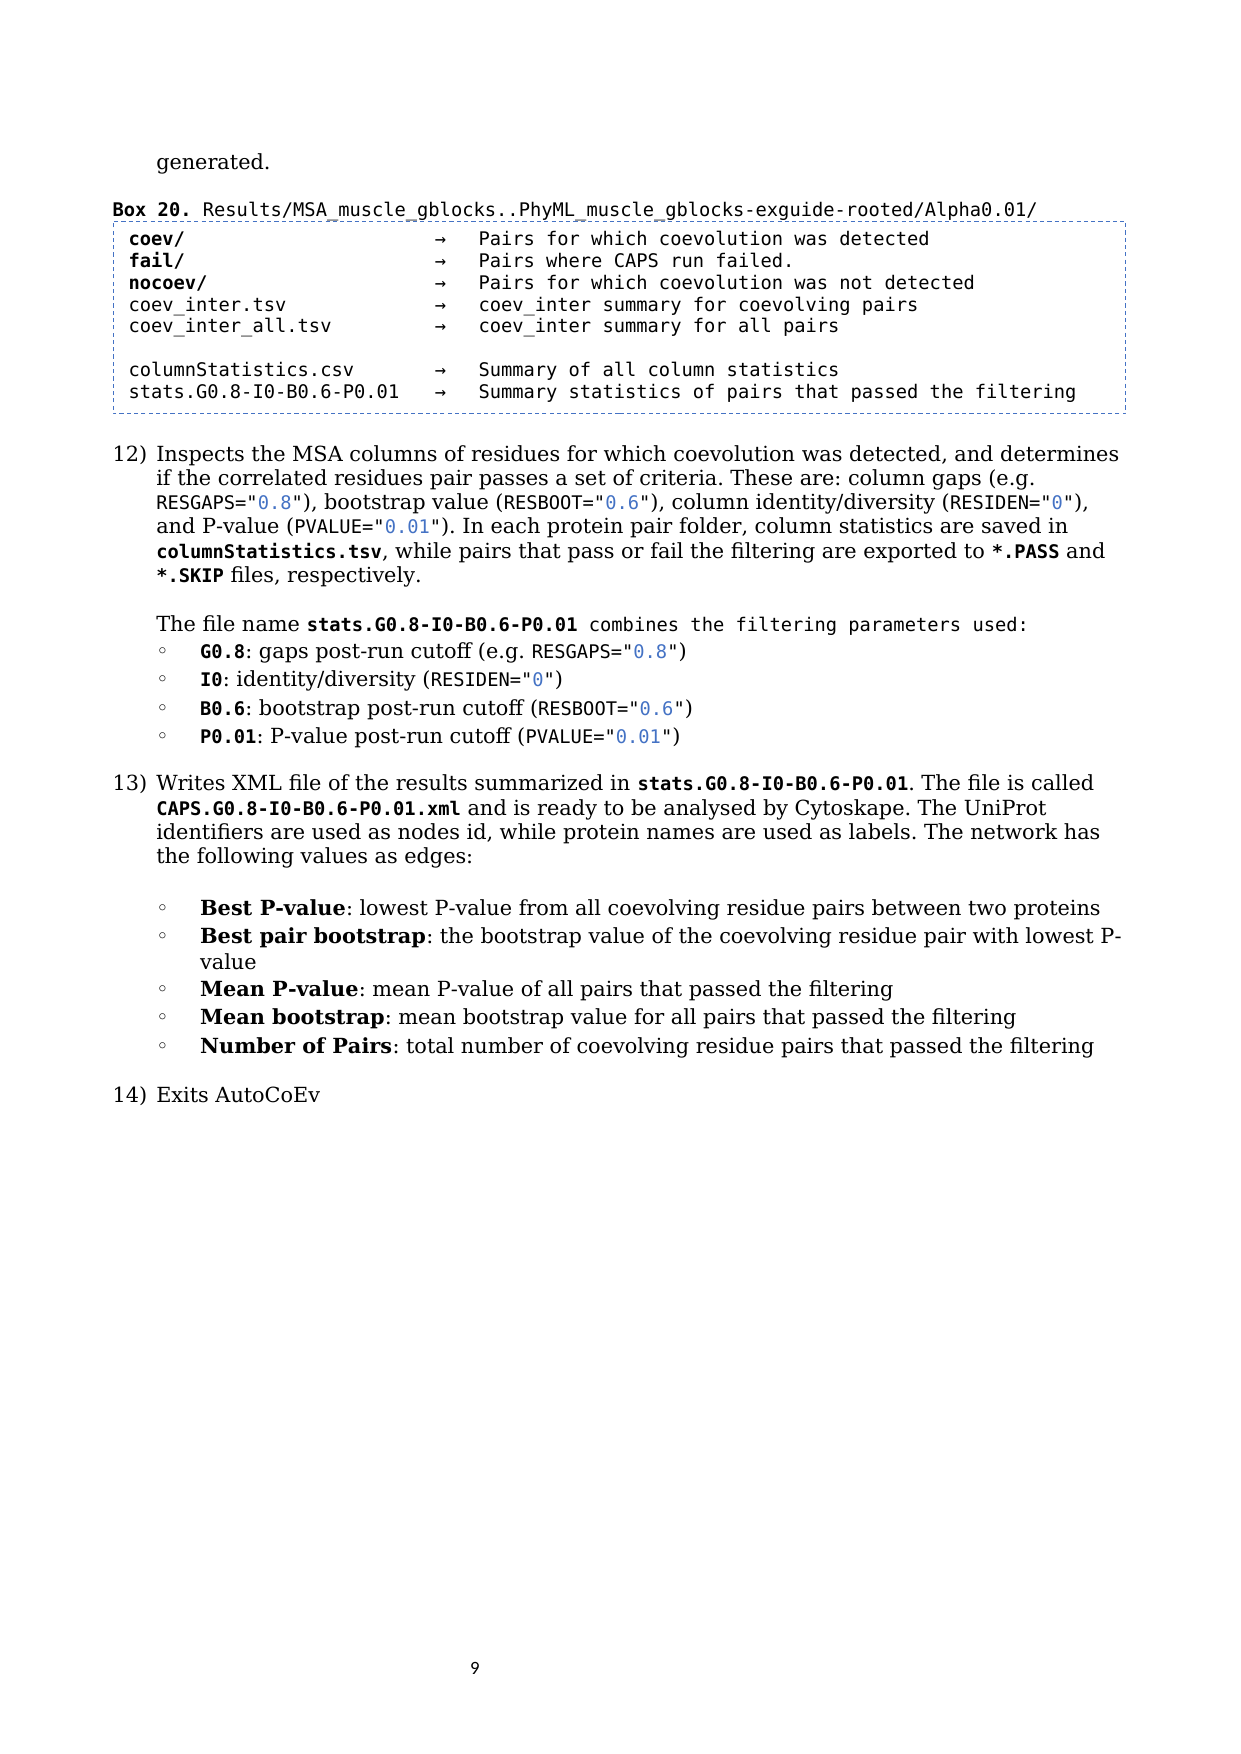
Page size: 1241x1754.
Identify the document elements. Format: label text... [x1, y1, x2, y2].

list P0.01: P-value post-run cutoff (PVALUE="0.01") [156, 721, 1128, 749]
list Mean P-value: mean P-value of all pairs that passed the filtering [156, 974, 1128, 1002]
list B0.6: bootstrap post-run cutoff (RESBOOT="0.6") [156, 693, 1128, 721]
list Inspects the MSA columns of residues for which coevolution was detected, and determines if the correlated residues pair passes a set of criteria. These are: column gaps (e.g. RESGAPS="0.8"), bootstrap value (RESBOOT="0.6"), column identity/diversity (RESIDEN="0"), and P-value (PVALUE="0.01"). In each protein pair folder, column statistics are saved in columnStatistics.tsv, while pairs that pass or fail the filtering are exported to *.PASS and *.SKIP files, respectively. [112, 442, 1128, 587]
list I0: identity/diversity (RESIDEN="0") [156, 664, 1128, 693]
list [112, 150, 1128, 174]
list Exits AutoCoEv [112, 1083, 1128, 1108]
list Mean bootstrap: mean bootstrap value for all pairs that passed the filtering [156, 1002, 1128, 1031]
list G0.8: gaps post-run cutoff (e.g. RESGAPS="0.8") [156, 636, 1128, 664]
list Best pair bootstrap: the bootstrap value of the coevolving residue pair with lowest P-value [156, 921, 1128, 974]
list The file name stats.G0.8-I0-B0.6-P0.01 combines the filtering parameters used: [112, 612, 1128, 636]
list Best P-value: lowest P-value from all coevolving residue pairs between two proteins [156, 893, 1128, 921]
list Box 20. Results/MSA_muscle_gblocks..PhyML_muscle_gblocks-exguide-rooted/Alpha0.01/ [112, 198, 1128, 220]
list Number of Pairs: total number of coevolving residue pairs that passed the filtering [156, 1031, 1128, 1059]
list Writes XML file of the results summarized in stats.G0.8-I0-B0.6-P0.01. The file is called CAPS.G0.8-I0-B0.6-P0.01.xml and is ready to be analysed by Cytoskape. The UniProt identifiers are used as nodes id, while protein names are used as labels. The network has the following values as edges: [112, 771, 1128, 868]
